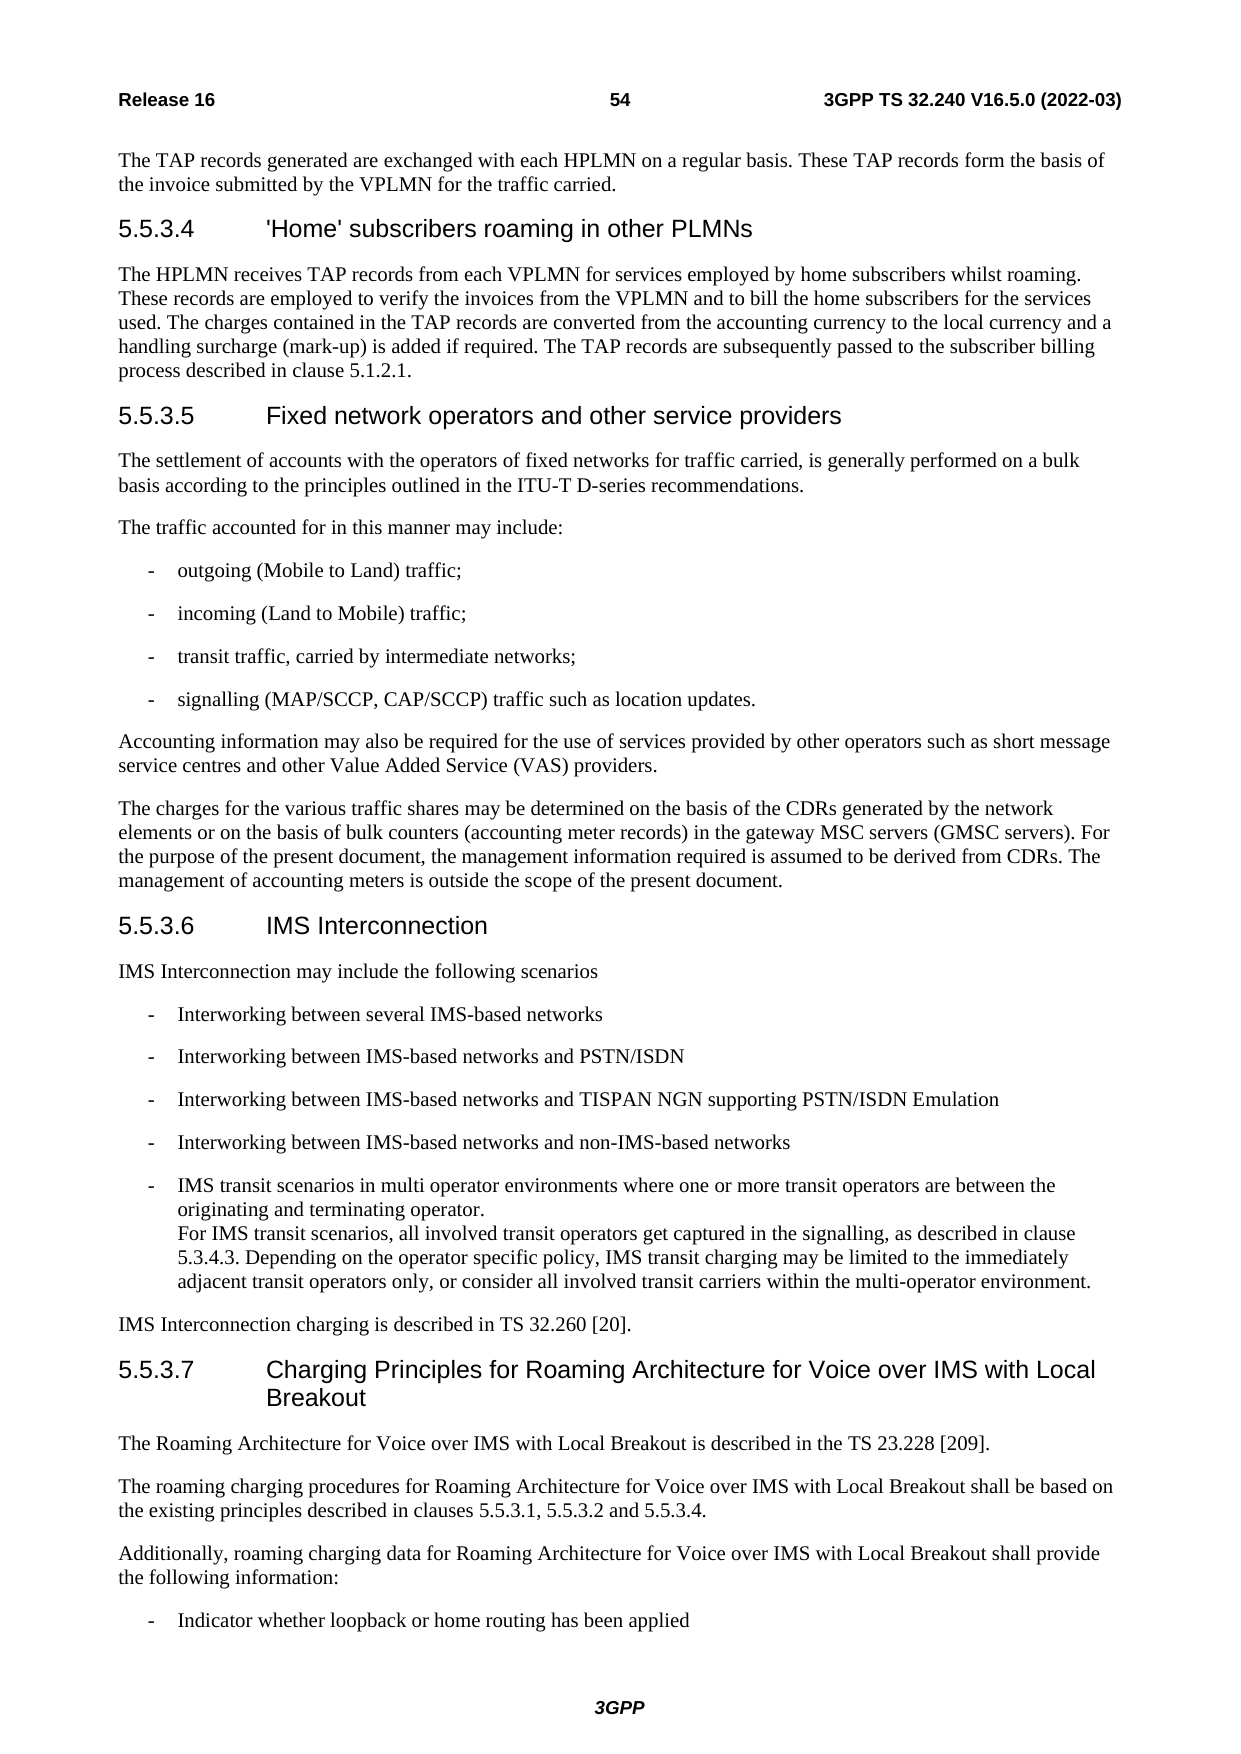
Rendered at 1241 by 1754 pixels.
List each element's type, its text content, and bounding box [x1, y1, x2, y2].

text IMS Interconnection may include the following scenarios [118, 959, 1122, 983]
text - incoming (Land to Mobile) traffic; [148, 601, 1122, 625]
text The TAP records generated are exchanged with each HPLMN on a regular basis. These TAP records form the basis of the invoice submitted by the VPLMN for the traffic carried. [118, 147, 1122, 196]
subtitle 5.5.3.4 'Home' subscribers roaming in other PLMNs [118, 214, 1122, 243]
text - Interworking between IMS-based networks and TISPAN NGN supporting PSTN/ISDN Emulation [148, 1087, 1122, 1111]
text The Roaming Architecture for Voice over IMS with Local Breakout is described in the TS 23.228 [209]. [118, 1431, 1122, 1455]
text - transit traffic, carried by intermediate networks; [148, 644, 1122, 668]
text - Interworking between IMS-based networks and non-IMS-based networks [148, 1130, 1122, 1154]
text The settlement of accounts with the operators of fixed networks for traffic carried, is generally performed on a bulk basis according to the principles outlined in the ITU-T D-series recommendations. [118, 448, 1122, 497]
text IMS Interconnection charging is described in TS 32.260 [20]. [118, 1312, 1122, 1336]
subtitle 5.5.3.7 Charging Principles for Roaming Architecture for Voice over IMS with Local Breakout [118, 1355, 1122, 1412]
text - IMS transit scenarios in multi operator environments where one or more transit operators are between the originating and terminating operator. For IMS transit scenarios, all involved transit operators get captured in the signalling, as described in clause 5.3.4.3. Depending on the operator specific policy, IMS transit charging may be limited to the immediately adjacent transit operators only, or consider all involved transit carriers within the multi-operator environment. [148, 1173, 1122, 1293]
text The charges for the various traffic shares may be determined on the basis of the CDRs generated by the network elements or on the basis of bulk counters (accounting meter records) in the gateway MSC servers (GMSC servers). For the purpose of the present document, the management information required is assumed to be derived from CDRs. The management of accounting meters is outside the scope of the present document. [118, 796, 1122, 892]
text - Indicator whether loopback or home routing has been applied [148, 1607, 1122, 1632]
subtitle 5.5.3.5 Fixed network operators and other service providers [118, 401, 1122, 430]
text - outgoing (Mobile to Land) traffic; [148, 558, 1122, 582]
text The HPLMN receives TAP records from each VPLMN for services employed by home subscribers whilst roaming. These records are employed to verify the invoices from the VPLMN and to bill the home subscribers for the services used. The charges contained in the TAP records are converted from the accounting currency to the local currency and a handling surcharge (mark-up) is added if required. The TAP records are subsequently passed to the subscriber billing process described in clause 5.1.2.1. [118, 262, 1122, 382]
subtitle 5.5.3.6 IMS Interconnection [118, 911, 1122, 940]
text Accounting information may also be required for the use of services provided by other operators such as short message service centres and other Value Added Service (VAS) providers. [118, 729, 1122, 777]
text - Interworking between IMS-based networks and PSTN/ISDN [148, 1044, 1122, 1068]
text The roaming charging procedures for Roaming Architecture for Voice over IMS with Local Breakout shall be based on the existing principles described in clauses 5.5.3.1, 5.5.3.2 and 5.5.3.4. [118, 1474, 1122, 1522]
text Additionally, roaming charging data for Roaming Architecture for Voice over IMS with Local Breakout shall provide the following information: [118, 1541, 1122, 1589]
text The traffic accounted for in this manner may include: [118, 515, 1122, 539]
text - signalling (MAP/SCCP, CAP/SCCP) traffic such as location updates. [148, 687, 1122, 711]
text - Interworking between several IMS-based networks [148, 1002, 1122, 1026]
